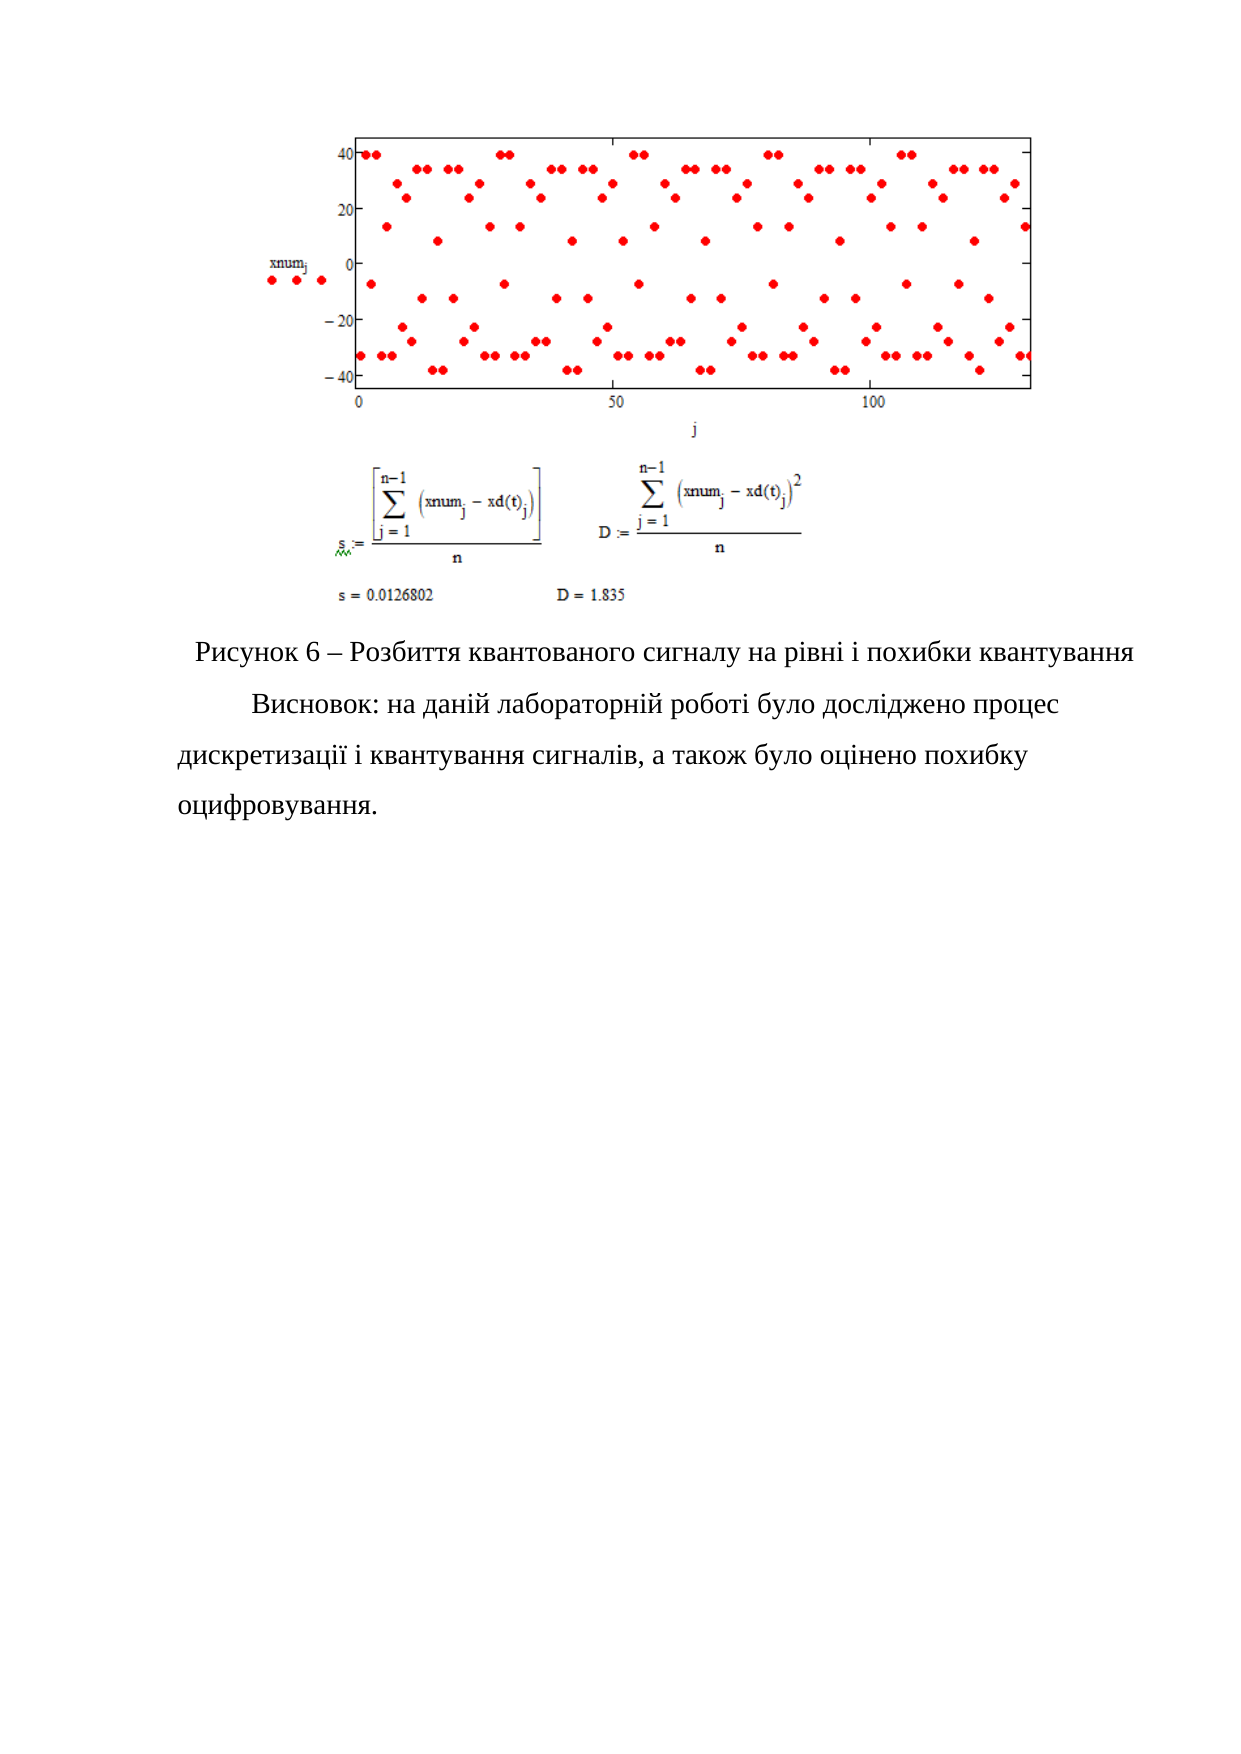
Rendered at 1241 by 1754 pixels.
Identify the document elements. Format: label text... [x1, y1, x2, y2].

text Рисунок 6 – Розбиття квантованого сигналу на рівні і похибки квантування [177, 634, 1152, 667]
text Висновок: на даній лабораторній роботі було досліджено процес дискретизації і квантування сигналів, а також було оцінено похибку оцифровування. [177, 687, 1152, 821]
picture [261, 118, 1068, 615]
